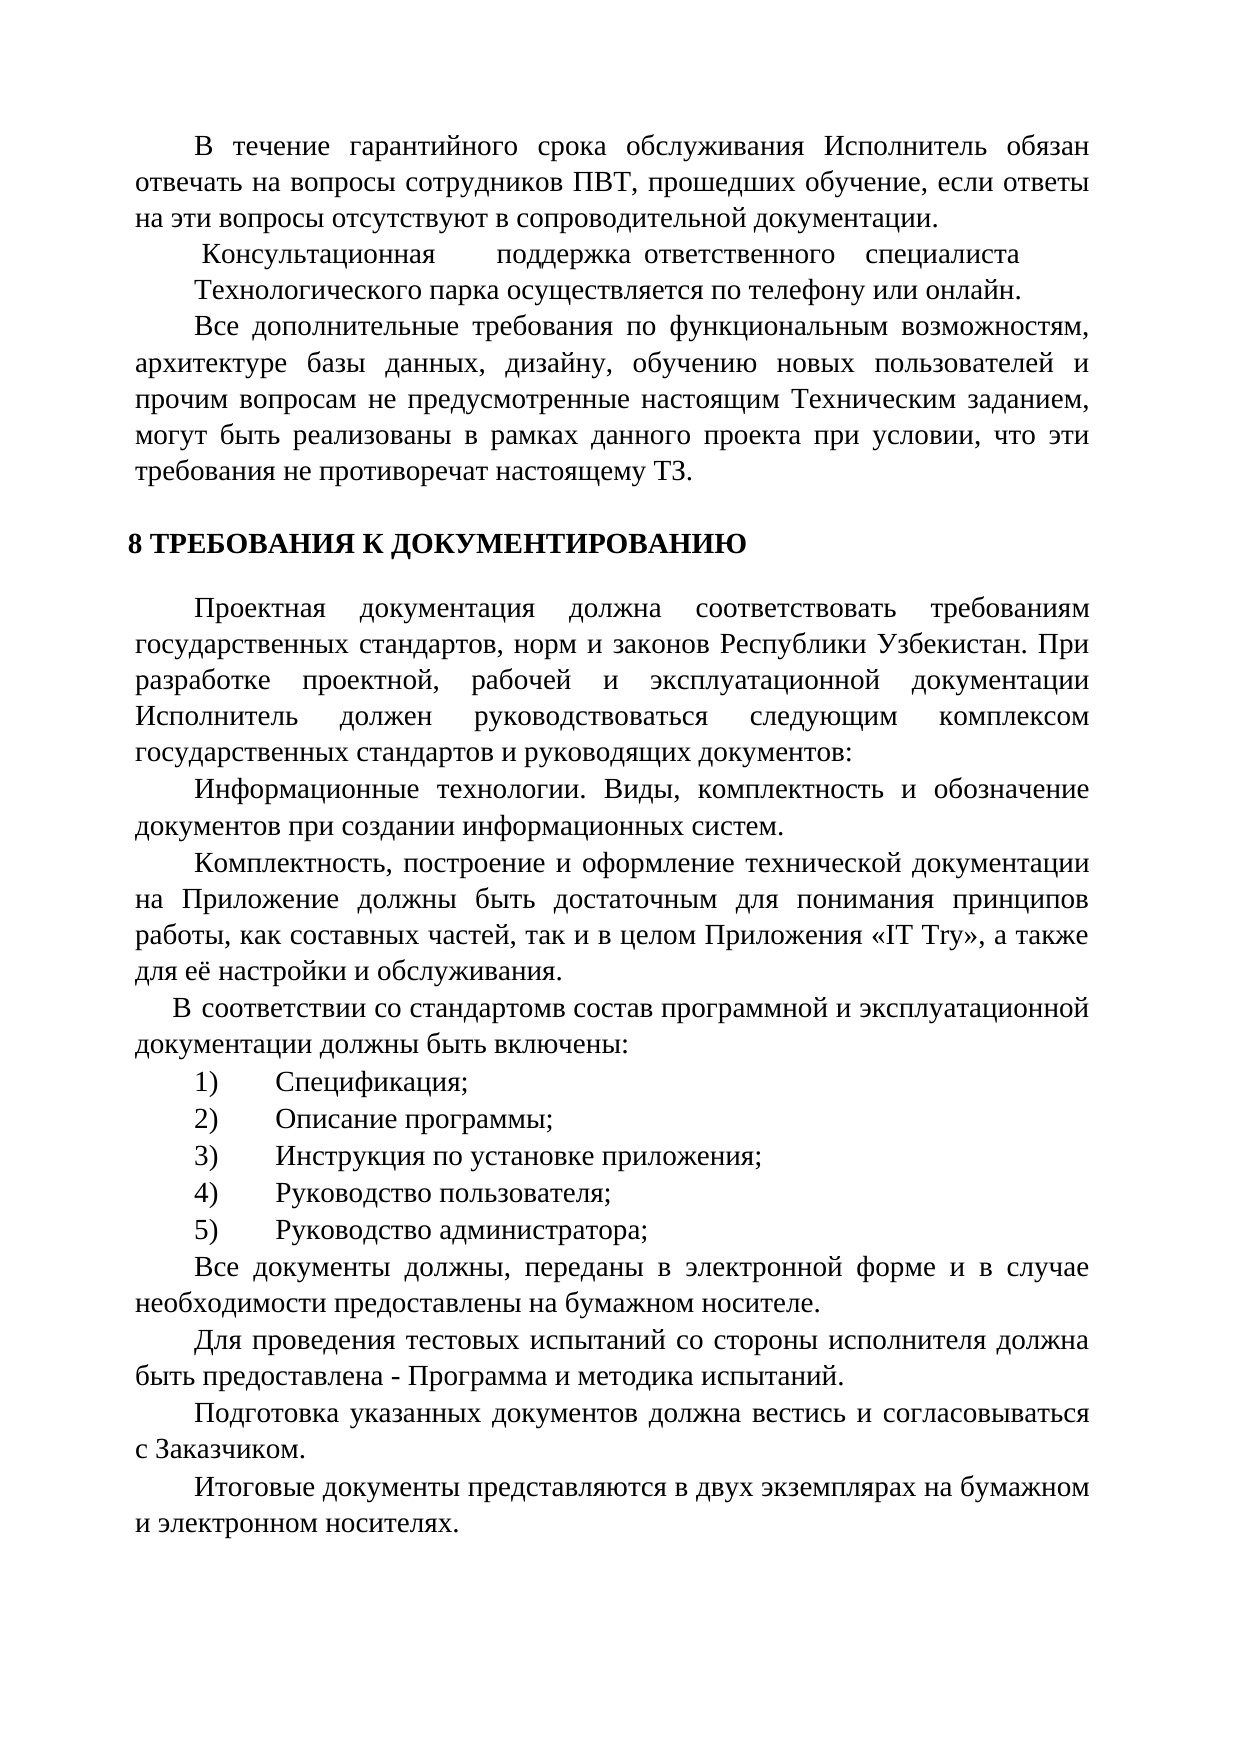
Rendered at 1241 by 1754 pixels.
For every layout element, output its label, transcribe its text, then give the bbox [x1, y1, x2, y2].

text Подготовка указанных документов должна вестись и согласовываться с Заказчиком. [135, 1396, 1090, 1465]
text Информационные технологии. Виды, комплектность и обозначение документов при создании информационных систем. [135, 772, 1090, 841]
text Итоговые документы представляются в двух экземплярах на бумажном и электронном носителях. [135, 1469, 1090, 1538]
text 1) Спецификация; [135, 1064, 1090, 1097]
text Технологического парка осуществляется по телефону или онлайн. [135, 272, 1090, 306]
text 2) Описание программы; [135, 1101, 1090, 1134]
text 3) Инструкция по установке приложения; [135, 1138, 1090, 1171]
text В соответствии со стандартомв состав программной и эксплуатационной документации должны быть включены: [135, 990, 1090, 1060]
subtitle 8 ТРЕБОВАНИЯ К ДОКУМЕНТИРОВАНИЮ [128, 526, 1090, 560]
text 4) Руководство пользователя; [135, 1175, 1090, 1208]
text 5) Руководство администратора; [135, 1212, 1090, 1246]
text Проектная документация должна соответствовать требованиям государственных стандартов, норм и законов Республики Узбекистан. При разработке проектной, рабочей и эксплуатационной документации Исполнитель должен руководствоваться следующим комплексом государственных стандартов и руководящих документов: [135, 590, 1090, 768]
text В течение гарантийного срока обслуживания Исполнитель обязан отвечать на вопросы сотрудников ПВТ, прошедших обучение, если ответы на эти вопросы отсутствуют в сопроводительной документации. [135, 128, 1090, 234]
text Все документы должны, переданы в электронной форме и в случае необходимости предоставлены на бумажном носителе. [135, 1249, 1090, 1319]
text Консультационная поддержка ответственного специалиста [135, 236, 1090, 270]
text Все дополнительные требования по функциональным возможностям, архитектуре базы данных, дизайну, обучению новых пользователей и прочим вопросам не предусмотренные настоящим Техническим заданием, могут быть реализованы в рамках данного проекта при условии, что эти требования не противоречат настоящему ТЗ. [135, 308, 1090, 487]
text Комплектность, построение и оформление технической документации на Приложение должны быть достаточным для понимания принципов работы, как составных частей, так и в целом Приложения «IT Try», а также для её настройки и обслуживания. [135, 845, 1090, 987]
text Для проведения тестовых испытаний со стороны исполнителя должна быть предоставлена - Программа и методика испытаний. [135, 1322, 1090, 1392]
